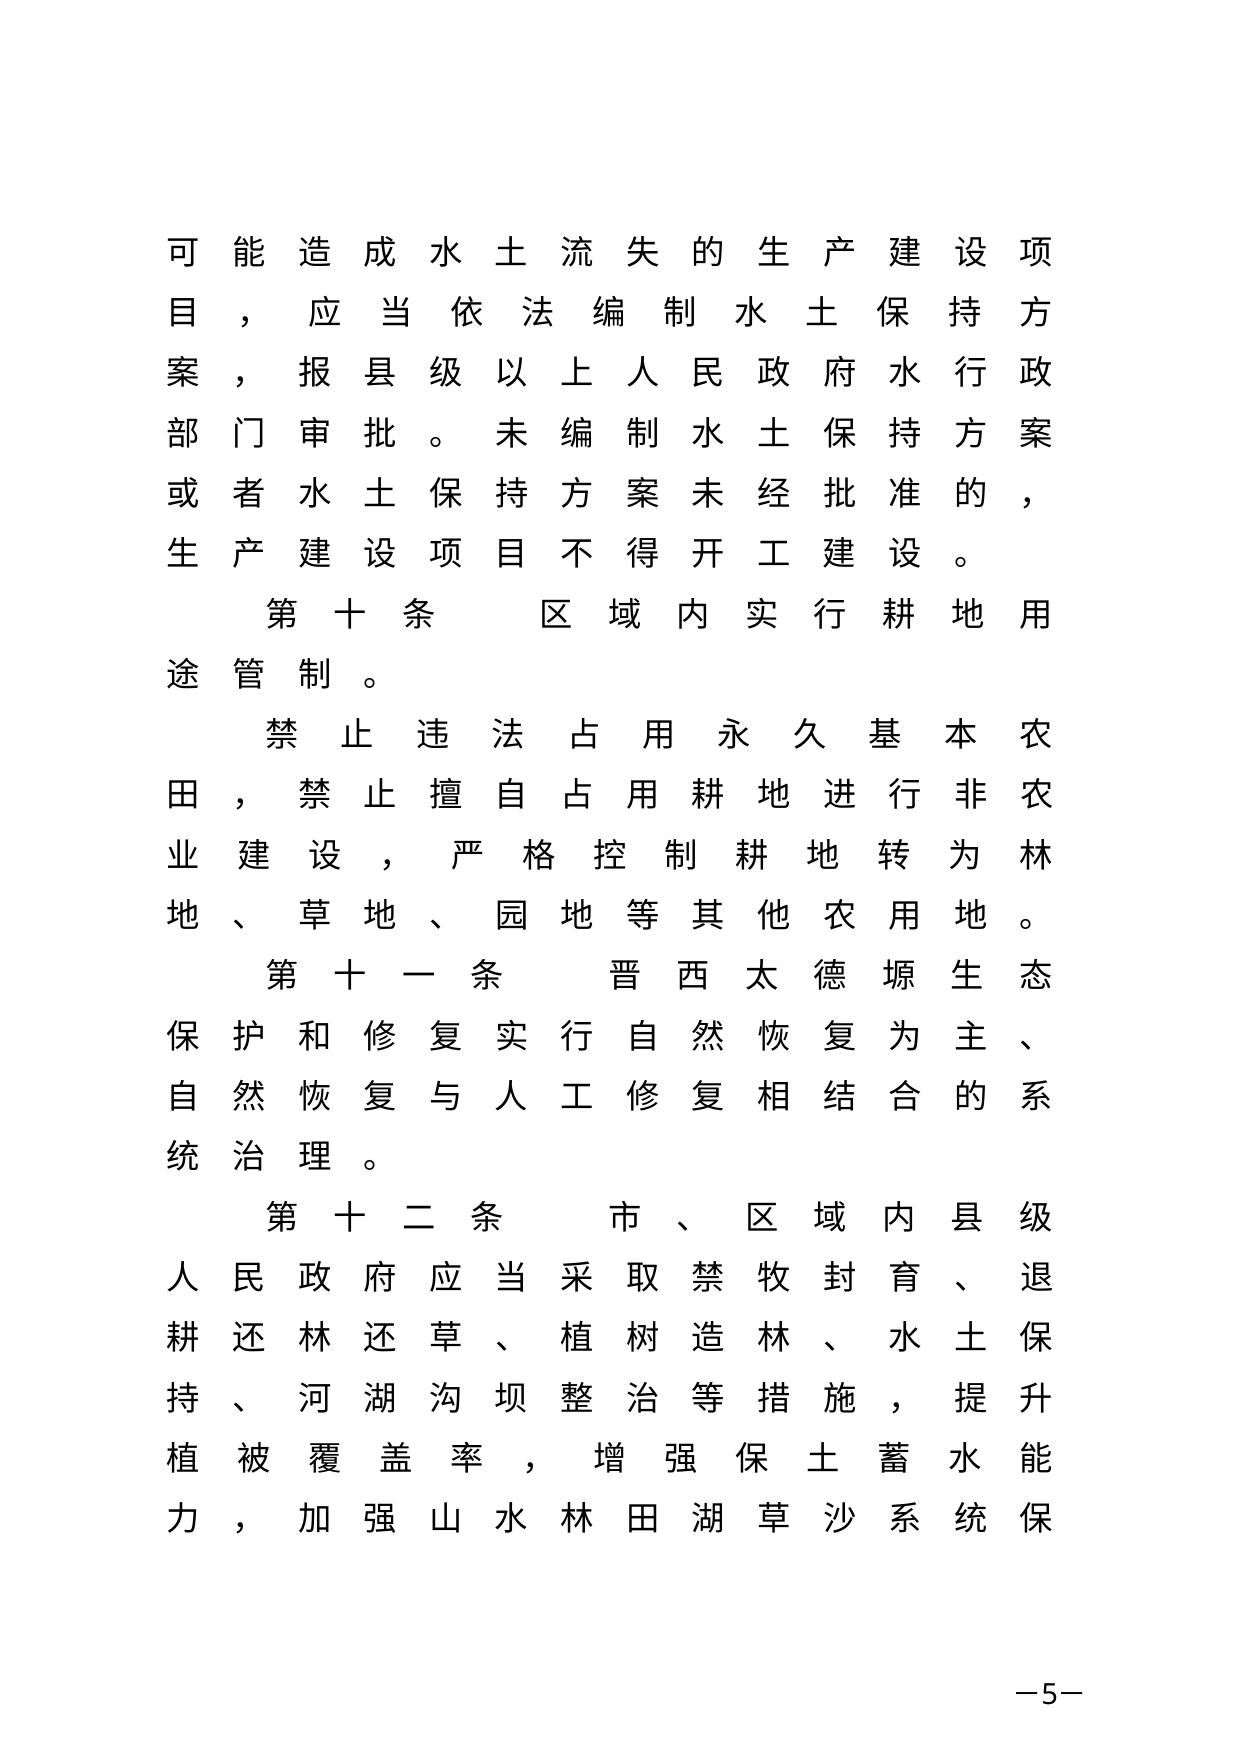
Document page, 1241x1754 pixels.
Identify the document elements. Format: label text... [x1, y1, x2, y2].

text 第十条 区域内实行耕地用途管制。 [167, 581, 1085, 702]
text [167, 219, 1085, 581]
text 第十一条 晋西太德塬生态保护和修复实行自然恢复为主、自然恢复与人工修复相结合的系统治理。 [167, 943, 1085, 1184]
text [167, 1184, 1085, 1546]
text 禁止违法占用永久基本农田，禁止擅自占用耕地进行非农业建设，严格控制耕地转为林地、草地、园地等其他农用地。 [167, 702, 1085, 943]
